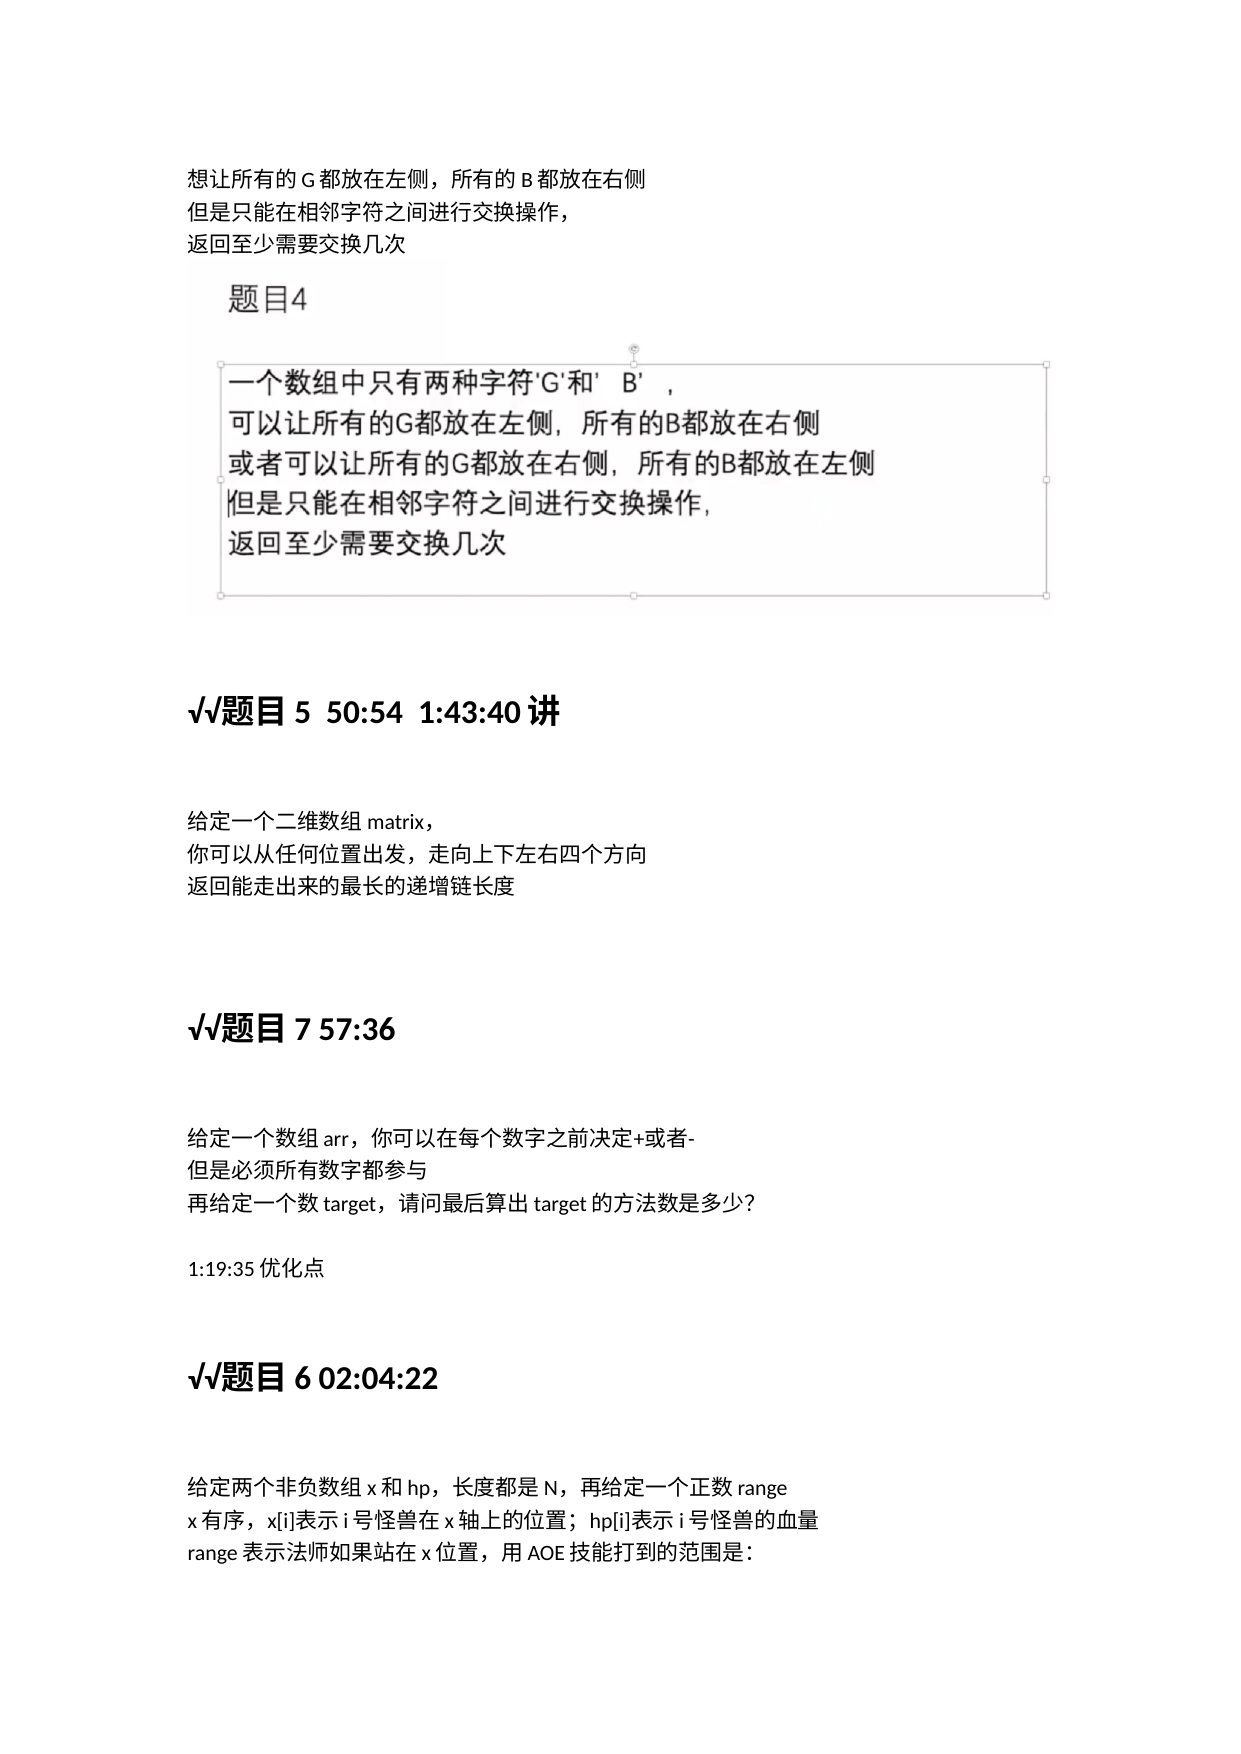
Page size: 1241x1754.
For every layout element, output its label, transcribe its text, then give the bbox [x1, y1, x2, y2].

text 给定一个数组arr，你可以在每个数字之前决定+或者- [187, 1121, 1053, 1153]
text 返回能走出来的最长的递增链长度 [187, 869, 1053, 901]
picture [187, 259, 1053, 615]
text 给定一个二维数组matrix， [187, 804, 1053, 836]
text 但是只能在相邻字符之间进行交换操作， [187, 194, 1053, 227]
text 返回至少需要交换几次 [187, 227, 1053, 259]
subtitle √√题目7 57:36 [187, 993, 1053, 1058]
text 再给定一个数target，请问最后算出target的方法数是多少？ [187, 1186, 1053, 1218]
text 想让所有的G都放在左侧，所有的B都放在右侧 [187, 162, 1053, 194]
subtitle √√题目6 02:04:22 [187, 1343, 1053, 1408]
text 1:19:35优化点 [187, 1251, 1053, 1283]
text 给定两个非负数组x和hp，长度都是N，再给定一个正数range [187, 1470, 1053, 1502]
text range表示法师如果站在x位置，用AOE技能打到的范围是： [187, 1535, 1053, 1567]
subtitle √√题目5 50:54 1:43:40讲 [187, 677, 1053, 742]
text x有序，x[i]表示i号怪兽在x轴上的位置；hp[i]表示i号怪兽的血量 [187, 1502, 1053, 1535]
text 你可以从任何位置出发，走向上下左右四个方向 [187, 836, 1053, 869]
text 但是必须所有数字都参与 [187, 1153, 1053, 1186]
